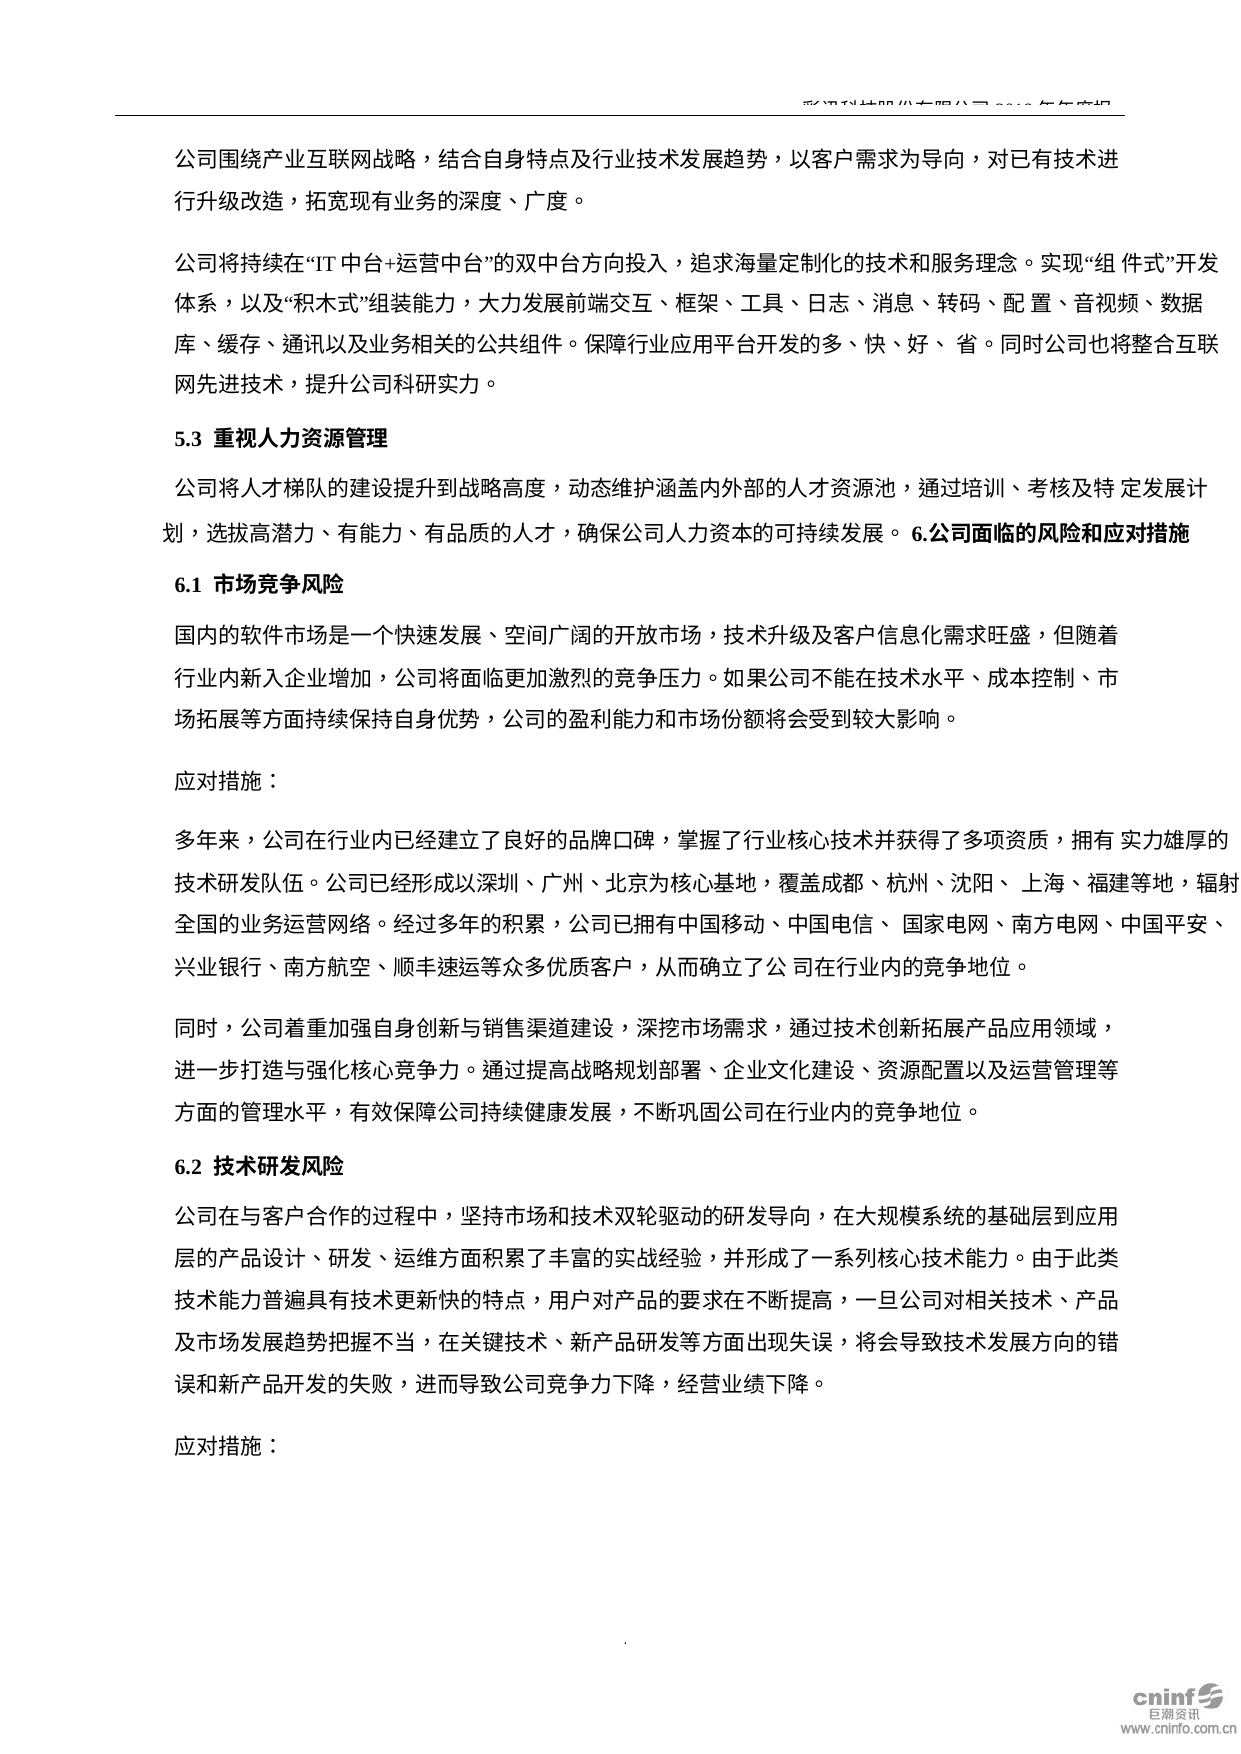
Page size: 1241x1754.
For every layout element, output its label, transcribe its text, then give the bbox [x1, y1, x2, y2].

subtitle 6.1 市场竞争风险 [174, 562, 1240, 600]
text 公司在与客户合作的过程中，坚持市场和技术双轮驱动的研发导向，在大规模系统的基础层到应用 层的产品设计、研发、运维方面积累了丰富的实战经验，并形成了一系列核心技术能力。由于此类 技术能力普遍具有技术更新快的特点，用户对产品的要求在不断提高，一旦公司对相关技术、产品 及市场发展趋势把握不当，在关键技术、新产品研发等方面出现失误，将会导致技术发展方向的错 误和新产品开发的失败，进而导致公司竞争力下降，经营业绩下降。 [174, 1201, 1122, 1399]
text 多年来，公司在行业内已经建立了良好的品牌口碑，掌握了行业核心技术并获得了多项资质，拥有 实力雄厚的技术研发队伍。公司已经形成以深圳、广州、北京为核心基地，覆盖成都、杭州、沈阳、 上海、福建等地，辐射全国的业务运营网络。经过多年的积累，公司已拥有中国移动、中国电信、 国家电网、南方电网、中国平安、兴业银行、南方航空、顺丰速运等众多优质客户，从而确立了公 司在行业内的竞争地位。 [174, 826, 1240, 981]
subtitle 5.3 重视人力资源管理 [174, 423, 1240, 452]
picture [1115, 1680, 1240, 1737]
text 国内的软件市场是一个快速发展、空间广阔的开放市场，技术升级及客户信息化需求旺盛，但随着 行业内新入企业增加，公司将面临更加激烈的竞争压力。如果公司不能在技术水平、成本控制、市 场拓展等方面持续保持自身优势，公司的盈利能力和市场份额将会受到较大影响。 [174, 621, 1123, 734]
text 同时，公司着重加强自身创新与销售渠道建设，深挖市场需求，通过技术创新拓展产品应用领域， 进一步打造与强化核心竞争力。通过提高战略规划部署、企业文化建设、资源配置以及运营管理等 方面的管理水平，有效保障公司持续健康发展，不断巩固公司在行业内的竞争地位。 [174, 1013, 1122, 1127]
text 应对措施： [174, 1431, 1240, 1461]
text 应对措施： [174, 766, 1240, 796]
text 公司将人才梯队的建设提升到战略高度，动态维护涵盖内外部的人才资源池，通过培训、考核及特 定发展计划，选拔高潜力、有能力、有品质的人才，确保公司人力资本的可持续发展。 6.公司面临的风险和应对措施 [162, 473, 1240, 547]
text 公司将持续在“IT中台+运营中台”的双中台方向投入，追求海量定制化的技术和服务理念。实现“组 件式”开发体系，以及“积木式”组装能力，大力发展前端交互、框架、工具、日志、消息、转码、配 置、音视频、数据库、缓存、通讯以及业务相关的公共组件。保障行业应用平台开发的多、快、好、 省。同时公司也将整合互联网先进技术，提升公司科研实力。 [174, 248, 1240, 399]
subtitle 6.2 技术研发风险 [174, 1151, 1240, 1181]
text 公司围绕产业互联网战略，结合自身特点及行业技术发展趋势，以客户需求为导向，对已有技术进 行升级改造，拓宽现有业务的深度、广度。 [174, 144, 1122, 216]
